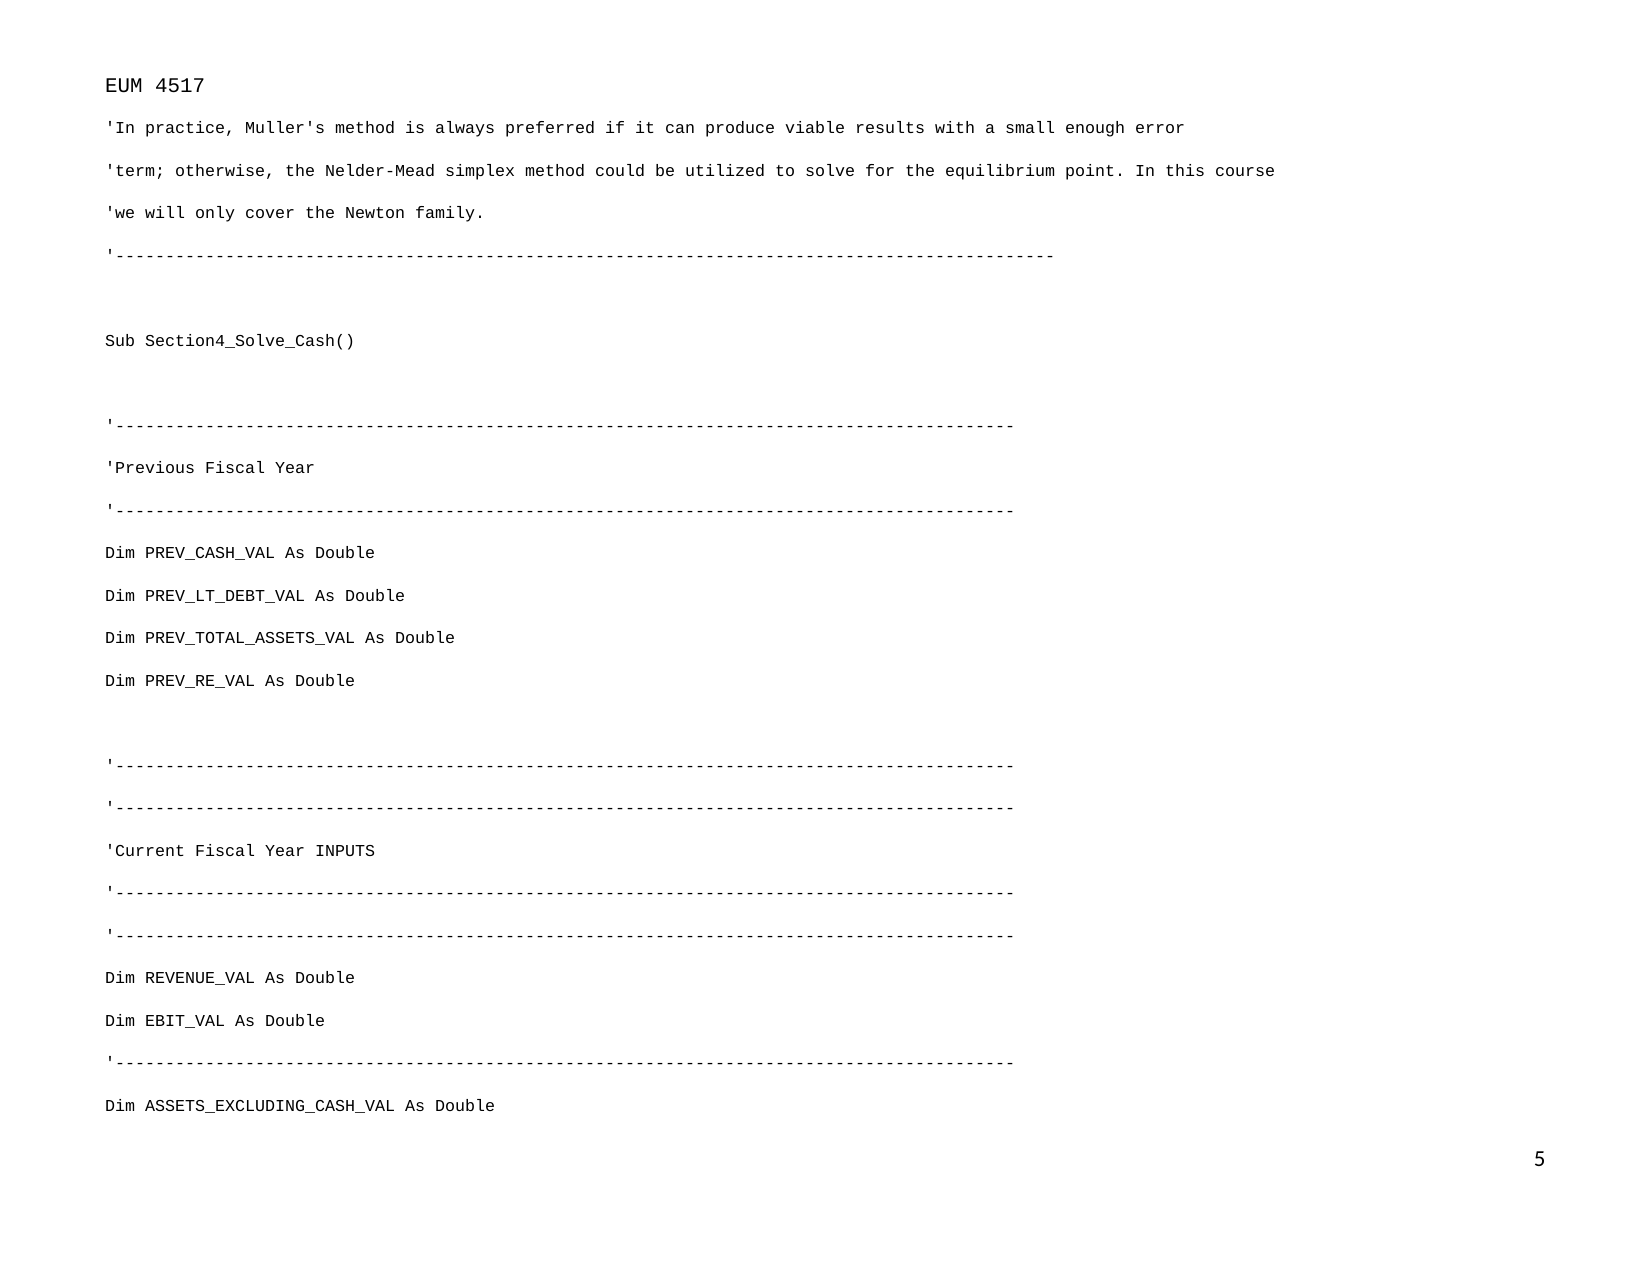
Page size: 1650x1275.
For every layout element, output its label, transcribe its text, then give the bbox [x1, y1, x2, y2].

text 'In practice, Muller's method is always preferred if it can produce viable results with a small enough error [105, 120, 1545, 139]
text '------------------------------------------------------------------------------------------ [105, 417, 1545, 436]
text 'Current Fiscal Year INPUTS [105, 842, 1545, 861]
text '------------------------------------------------------------------------------------------ [105, 885, 1545, 904]
text Dim PREV_RE_VAL As Double [105, 672, 1545, 691]
text Dim PREV_CASH_VAL As Double [105, 545, 1545, 564]
text Dim PREV_TOTAL_ASSETS_VAL As Double [105, 630, 1545, 649]
text '------------------------------------------------------------------------------------------ [105, 800, 1545, 819]
text Sub Section4_Solve_Cash() [105, 332, 1545, 351]
text Dim ASSETS_EXCLUDING_CASH_VAL As Double [105, 1097, 1545, 1116]
text Dim EBIT_VAL As Double [105, 1012, 1545, 1031]
text '------------------------------------------------------------------------------------------ [105, 757, 1545, 776]
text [105, 1055, 1545, 1074]
text Dim PREV_LT_DEBT_VAL As Double [105, 587, 1545, 606]
text '------------------------------------------------------------------------------------------ [105, 502, 1545, 521]
text 'Previous Fiscal Year [105, 460, 1545, 479]
text 'term; otherwise, the Nelder-Mead simplex method could be utilized to solve for the equilibrium point. In this course [105, 162, 1545, 181]
text '---------------------------------------------------------------------------------------------- [105, 247, 1545, 266]
text 'we will only cover the Newton family. [105, 205, 1545, 224]
text Dim REVENUE_VAL As Double [105, 970, 1545, 989]
text '------------------------------------------------------------------------------------------ [105, 927, 1545, 946]
